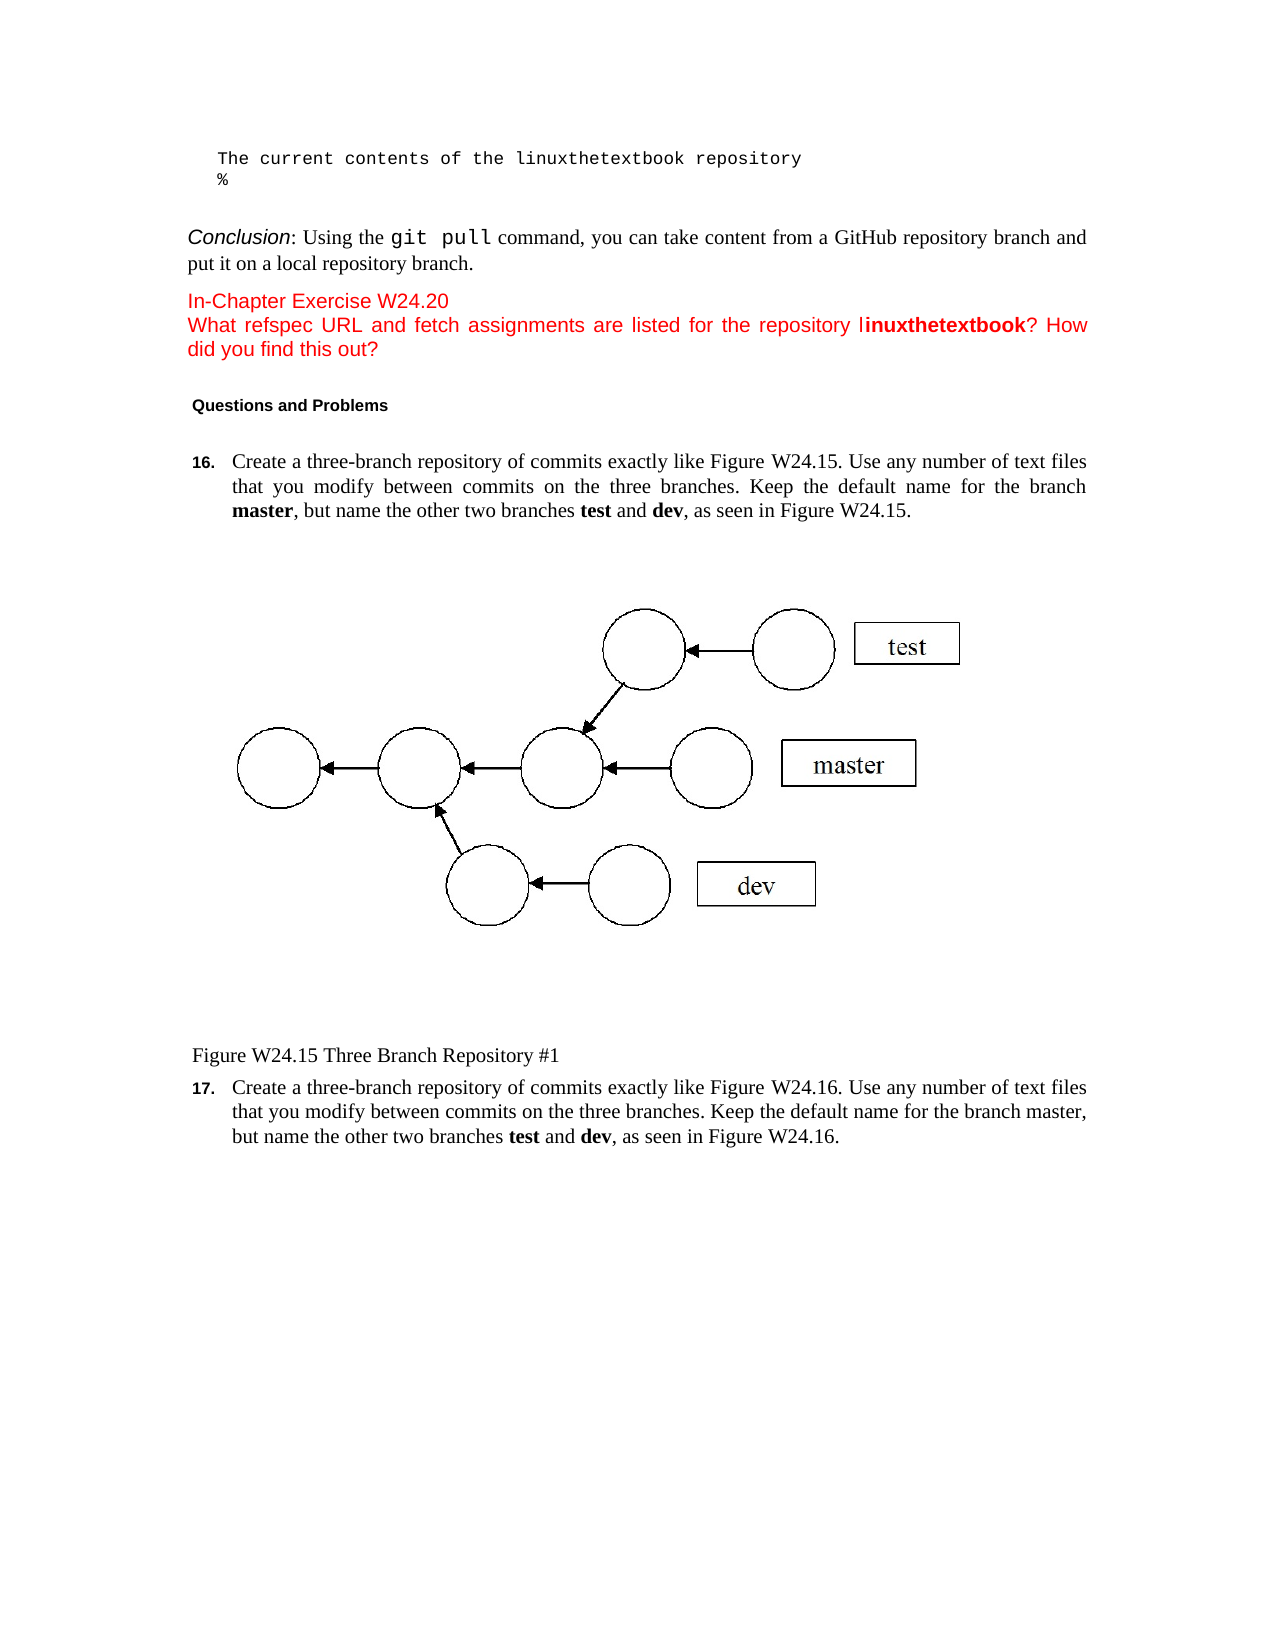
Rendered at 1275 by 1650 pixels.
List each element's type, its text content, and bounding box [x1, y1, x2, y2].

text Figure W24.15 Three Branch Repository #1 [192, 1043, 1087, 1067]
text Conclusion: Using the git pull command, you can take content from a GitHub repository branch and put it on a local repository branch. [187, 225, 1087, 274]
text % [217, 170, 1087, 190]
text Questions and Problems [192, 396, 1087, 415]
text 16. Create a three-branch repository of commits exactly like Figure W24.15. Use any number of text files that you modify between commits on the three branches. Keep the default name for the branch master, but name the other two branches test and dev, as seen in Figure W24.15. [192, 449, 1087, 522]
text In-Chapter Exercise W24.20 [187, 289, 1087, 313]
picture [191, 529, 1092, 1036]
text The current contents of the linuxthetextbook repository [217, 150, 1087, 170]
text What refspec URL and fetch assignments are listed for the repository linuxthetextbook? How did you find this out? [187, 313, 1087, 361]
text 17. Create a three-branch repository of commits exactly like Figure W24.16. Use any number of text files that you modify between commits on the three branches. Keep the default name for the branch master, but name the other two branches test and dev, as seen in Figure W24.16. [192, 1075, 1087, 1148]
